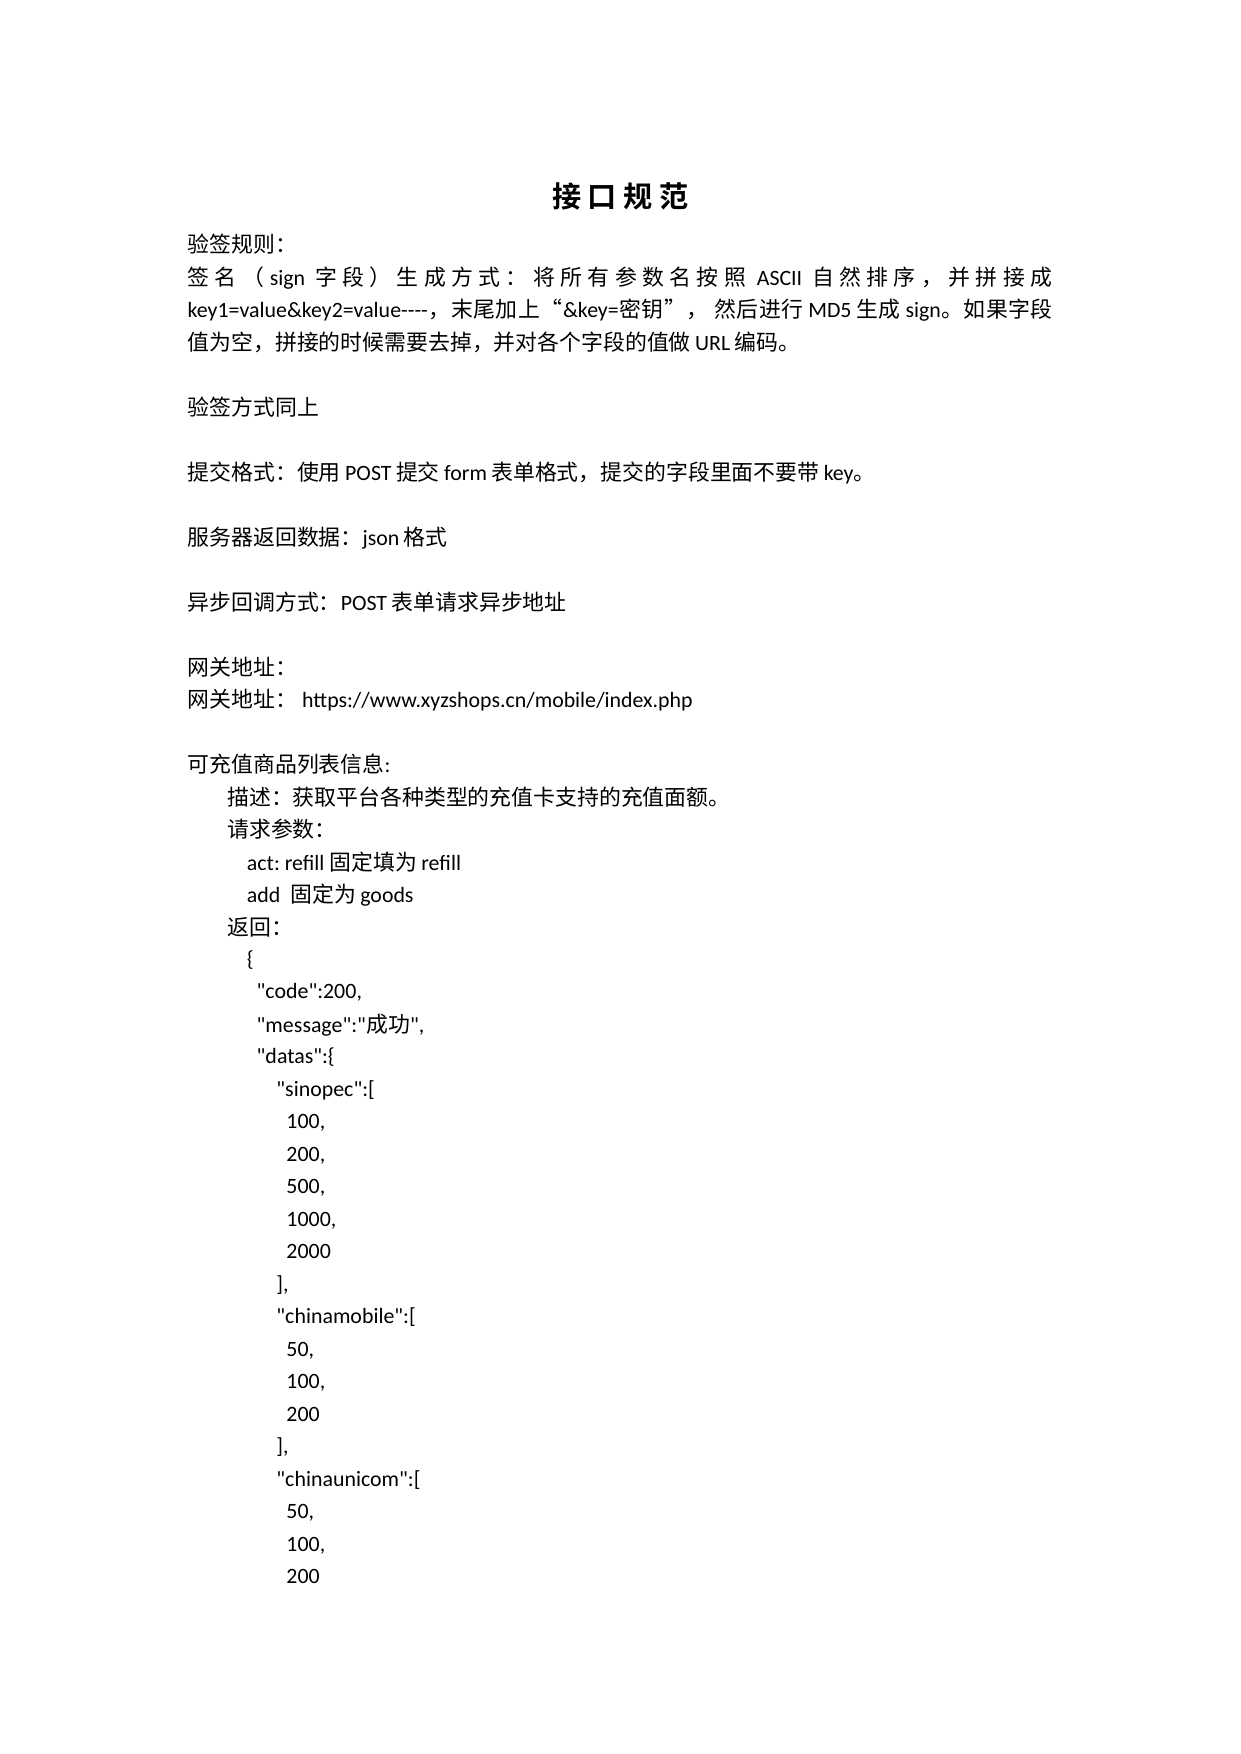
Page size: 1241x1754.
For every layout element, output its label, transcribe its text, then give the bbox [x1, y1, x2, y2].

text "chinaunicom":[ [187, 1462, 1053, 1494]
text 200 [187, 1397, 1053, 1429]
text 200 [187, 1559, 1053, 1592]
text 2000 [187, 1234, 1053, 1267]
text 50, [187, 1494, 1053, 1527]
text add 固定为goods [187, 877, 1053, 909]
text 返回： [187, 909, 1053, 942]
text "message":"成功", [187, 1007, 1053, 1039]
text 接 口 规 范 [187, 162, 1053, 227]
text 网关地址： https://www.xyzshops.cn/mobile/index.php [187, 682, 1053, 714]
text "chinamobile":[ [187, 1299, 1053, 1332]
text 异步回调方式：POST表单请求异步地址 [187, 584, 1053, 617]
text { [187, 942, 1053, 974]
text ], [187, 1429, 1053, 1462]
text 请求参数： [187, 812, 1053, 844]
text ], [187, 1267, 1053, 1299]
text 500, [187, 1169, 1053, 1202]
text 签名（sign字段）生成方式：将所有参数名按照ASCII自然排序，并拼接成key1=value&key2=value----，末尾加上“&key=密钥”， 然后进行MD5生成sign。如果字段值为空，拼接的时候需要去掉，并对各个字段的值做URL编码。 [187, 259, 1053, 357]
text 验签规则： [187, 227, 1053, 259]
text 1000, [187, 1202, 1053, 1234]
text 网关地址： [187, 649, 1053, 682]
text 100, [187, 1104, 1053, 1137]
text 100, [187, 1527, 1053, 1559]
text 50, [187, 1332, 1053, 1364]
text 200, [187, 1137, 1053, 1169]
text "code":200, [187, 974, 1053, 1007]
text act: refill 固定填为refill [187, 844, 1053, 877]
text 可充值商品列表信息: [187, 747, 1053, 779]
text 100, [187, 1364, 1053, 1397]
text 验签方式同上 [187, 389, 1053, 422]
text 描述：获取平台各种类型的充值卡支持的充值面额。 [187, 779, 1053, 812]
text "datas":{ [187, 1039, 1053, 1072]
text 提交格式：使用POST提交form表单格式，提交的字段里面不要带key。 [187, 454, 1053, 487]
text 服务器返回数据：json格式 [187, 519, 1053, 552]
text "sinopec":[ [187, 1072, 1053, 1104]
